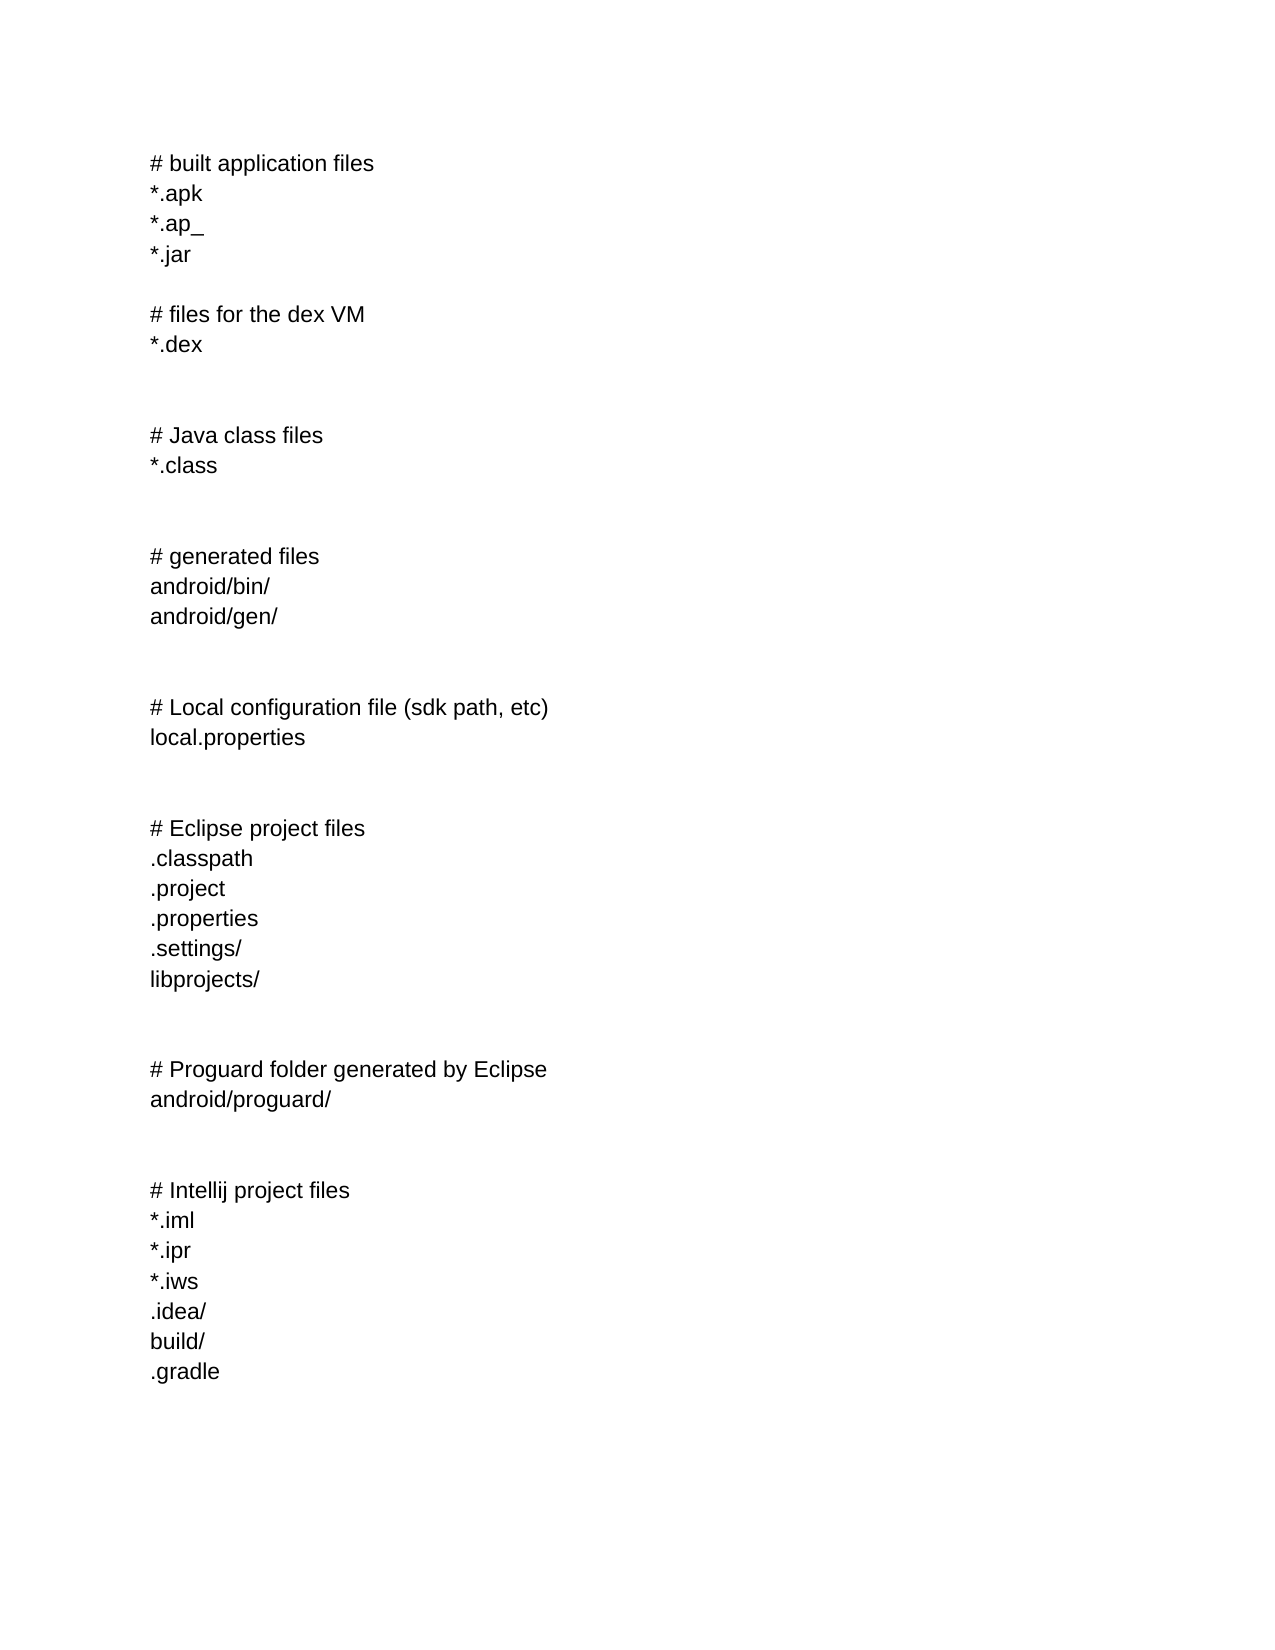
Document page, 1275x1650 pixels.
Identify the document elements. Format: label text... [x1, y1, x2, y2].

text # Eclipse project files [150, 814, 1125, 841]
text .project [150, 875, 1125, 901]
text # Proguard folder generated by Eclipse [150, 1056, 1125, 1083]
text *.dex [150, 331, 1125, 358]
text libprojects/ [150, 966, 1125, 992]
text .classpath [150, 845, 1125, 871]
text # files for the dex VM [150, 301, 1125, 327]
text *.ap_ [150, 210, 1125, 237]
text .gradle [150, 1358, 1125, 1385]
text android/gen/ [150, 603, 1125, 629]
text # Local configuration file (sdk path, etc) [150, 694, 1125, 720]
text # generated files [150, 543, 1125, 569]
text *.jar [150, 241, 1125, 267]
text *.apk [150, 180, 1125, 207]
text local.properties [150, 724, 1125, 750]
text # Java class files [150, 422, 1125, 448]
text android/bin/ [150, 573, 1125, 599]
text *.iws [150, 1268, 1125, 1294]
text # Intellij project files [150, 1177, 1125, 1203]
text *.iml [150, 1207, 1125, 1234]
text .settings/ [150, 935, 1125, 962]
text .idea/ [150, 1298, 1125, 1324]
text # built application files [150, 150, 1125, 176]
text *.ipr [150, 1237, 1125, 1264]
text android/proguard/ [150, 1086, 1125, 1113]
text *.class [150, 452, 1125, 478]
text build/ [150, 1328, 1125, 1354]
text .properties [150, 905, 1125, 932]
